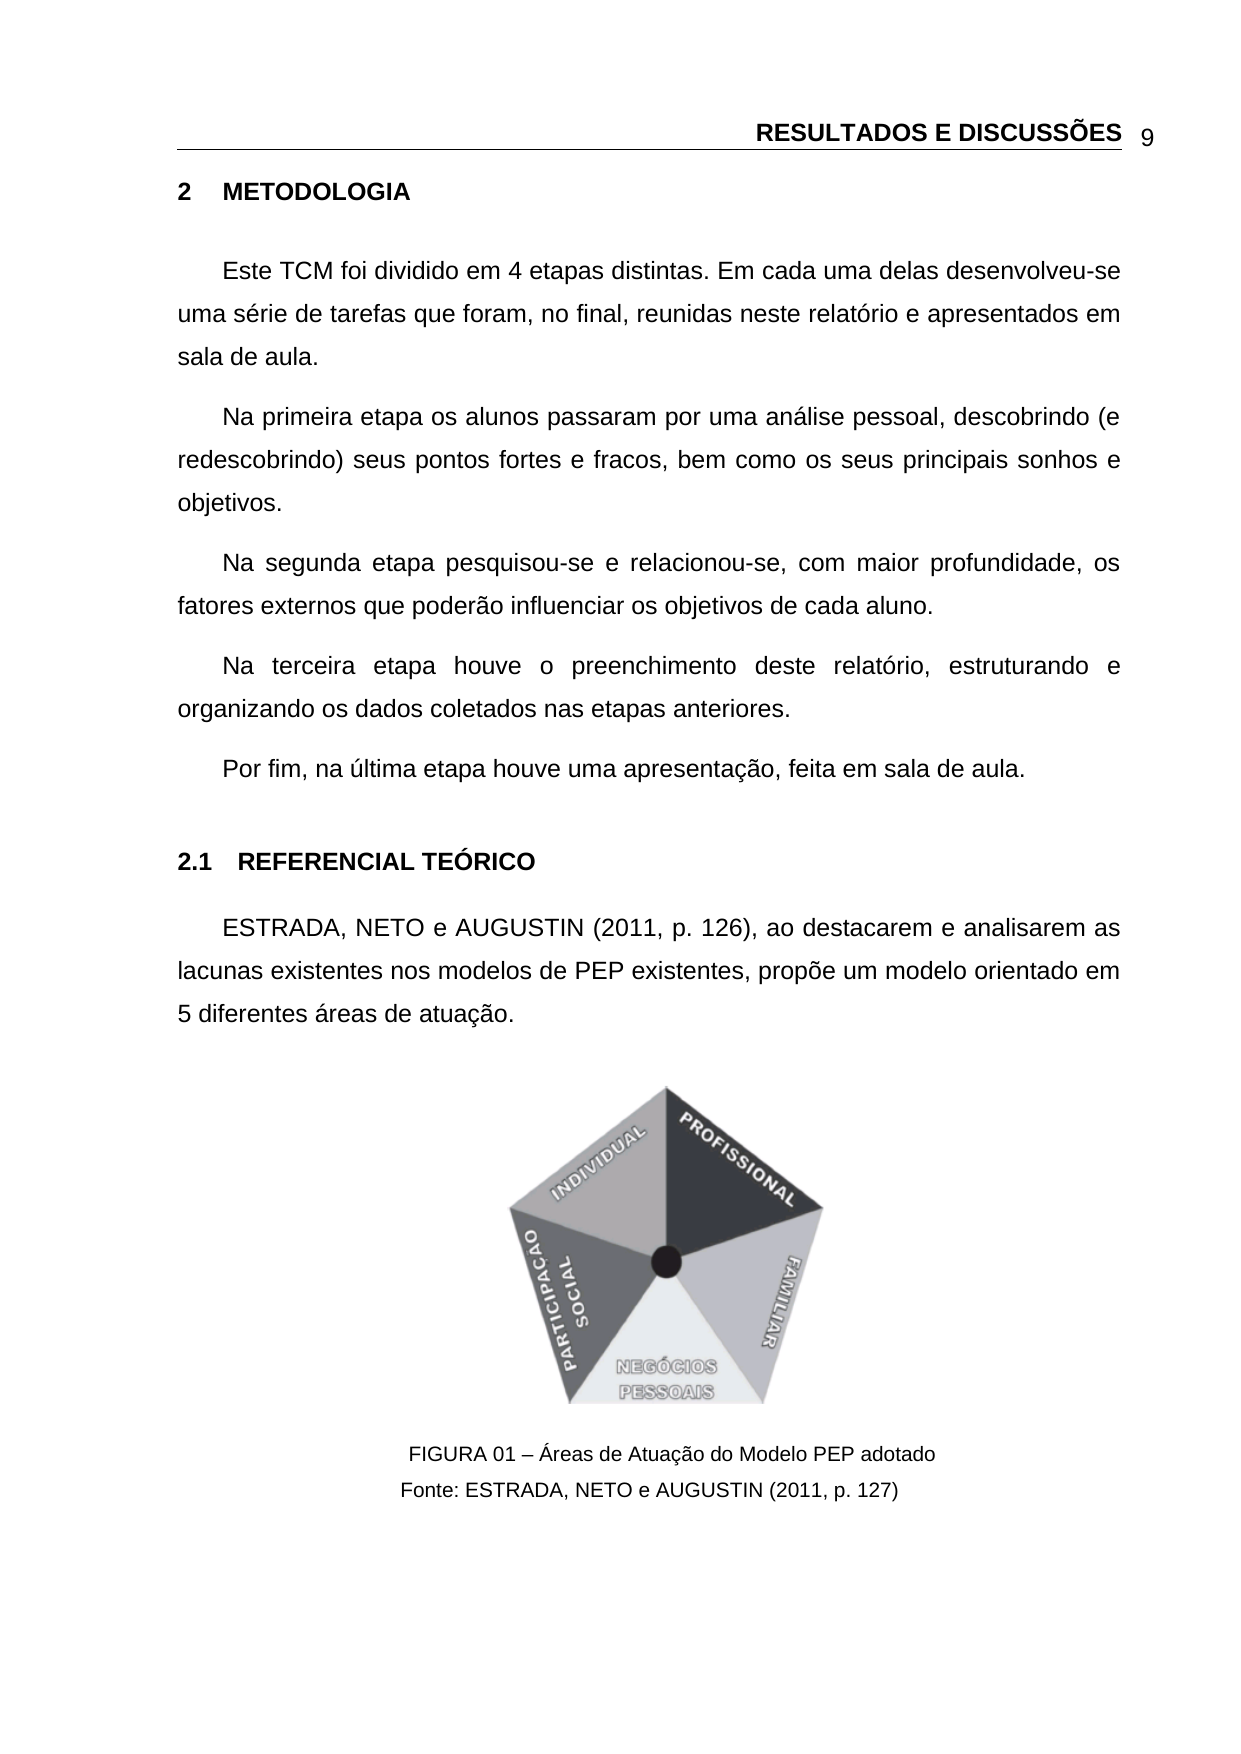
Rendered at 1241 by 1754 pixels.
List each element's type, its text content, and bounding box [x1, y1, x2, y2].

text Na terceira etapa houve o preenchimento deste relatório, estruturando e organizando os dados coletados nas etapas anteriores. [177, 651, 1122, 723]
text Na segunda etapa pesquisou-se e relacionou-se, com maior profundidade, os fatores externos que poderão influenciar os objetivos de cada aluno. [177, 548, 1122, 620]
text ESTRADA, NETO e AUGUSTIN (2011, p. 126), ao destacarem e analisarem as lacunas existentes nos modelos de PEP existentes, propõe um modelo orientado em 5 diferentes áreas de atuação. [177, 913, 1122, 1028]
picture [472, 1059, 873, 1411]
title METODOLOGIA [177, 177, 1122, 206]
subtitle REFERENCIAL TEÓRICO [177, 847, 1122, 876]
text FIGURA 01 – Áreas de Atuação do Modelo PEP adotado Fonte: ESTRADA, NETO e AUGUSTIN (2011, p. 127) [177, 1442, 1122, 1502]
text Por fim, na última etapa houve uma apresentação, feita em sala de aula. [177, 754, 1122, 783]
text Na primeira etapa os alunos passaram por uma análise pessoal, descobrindo (e redescobrindo) seus pontos fortes e fracos, bem como os seus principais sonhos e objetivos. [177, 402, 1122, 517]
text Este TCM foi dividido em 4 etapas distintas. Em cada uma delas desenvolveu-se uma série de tarefas que foram, no final, reunidas neste relatório e apresentados em sala de aula. [177, 256, 1122, 371]
